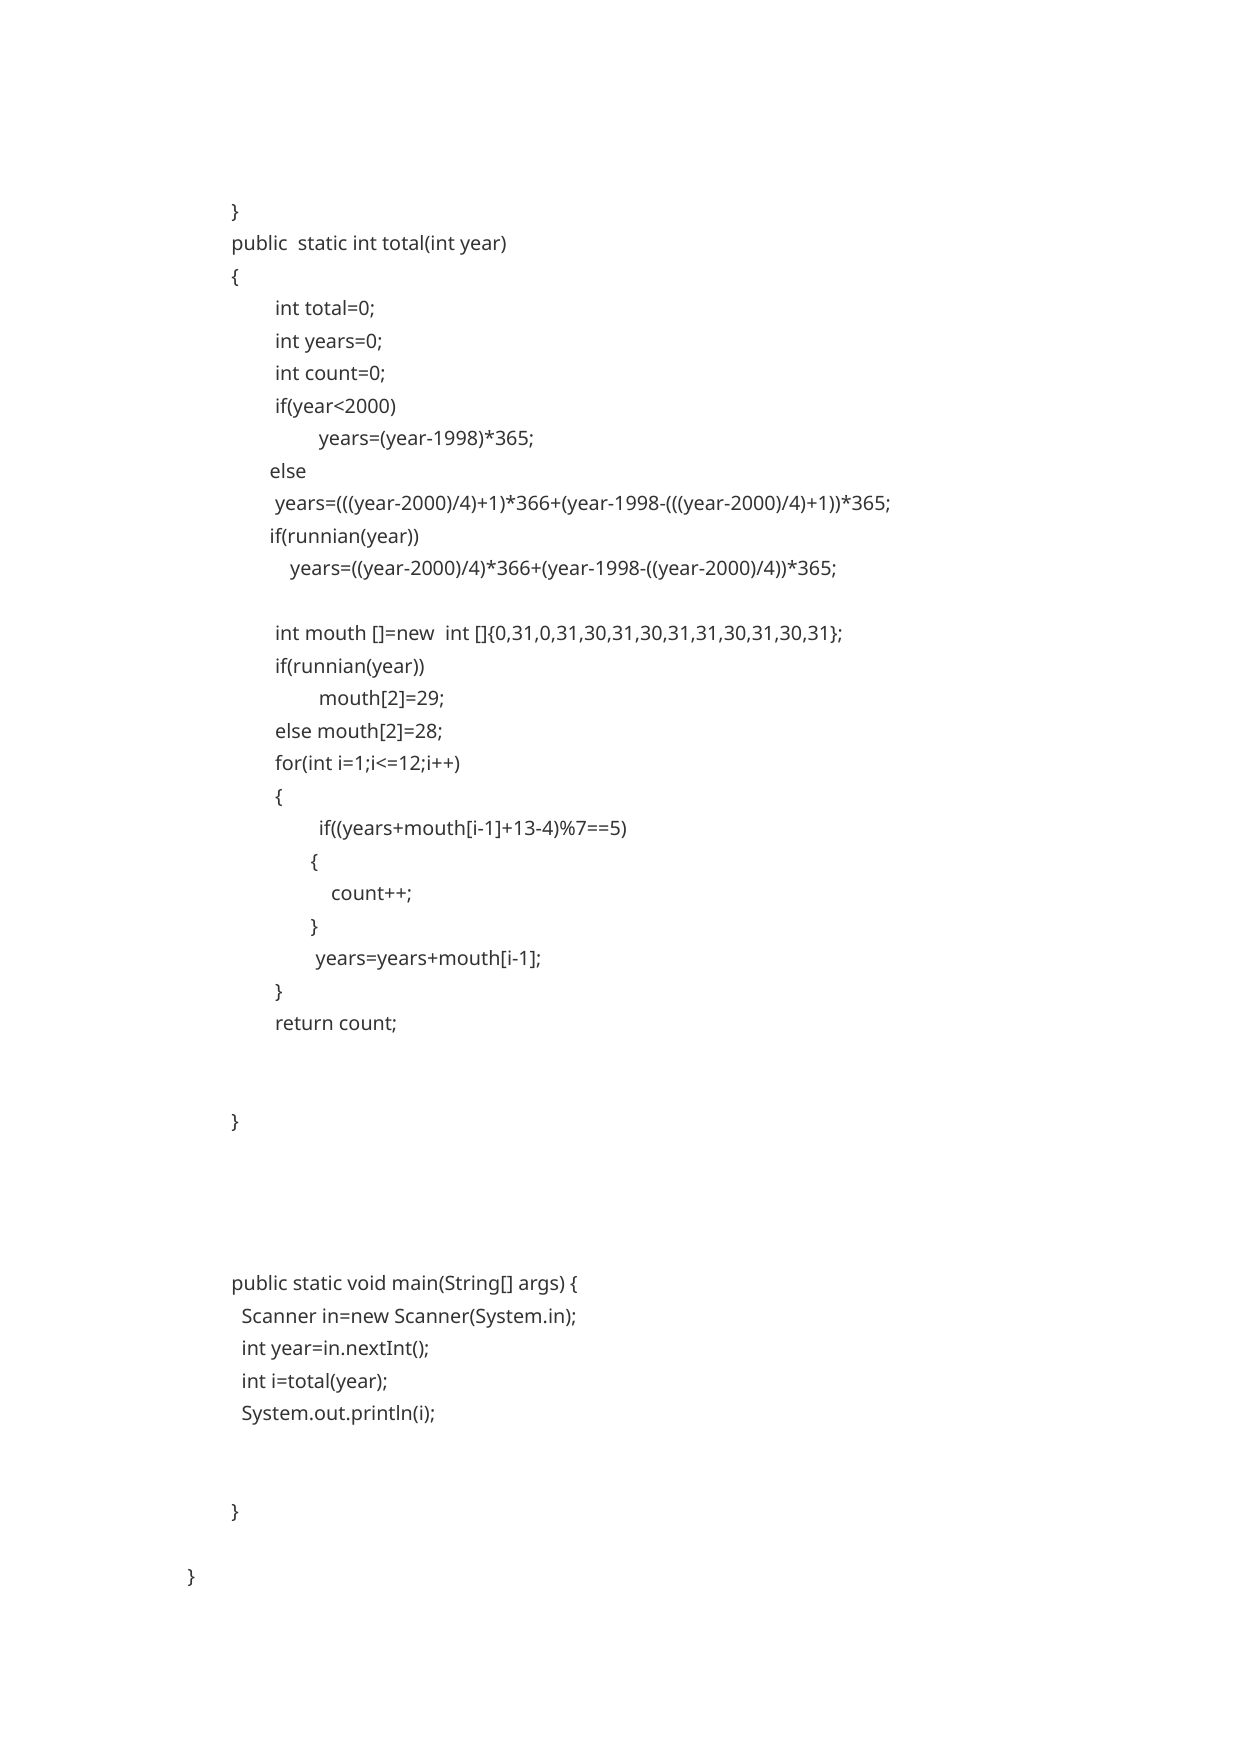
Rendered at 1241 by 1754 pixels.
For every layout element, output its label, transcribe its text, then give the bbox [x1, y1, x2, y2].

text years=(year-1998)*365; [187, 422, 1053, 454]
text { [187, 844, 1053, 877]
text } [187, 1559, 1053, 1592]
text years=(((year-2000)/4)+1)*366+(year-1998-(((year-2000)/4)+1))*365; [187, 487, 1053, 519]
text return count; [187, 1007, 1053, 1039]
text } [187, 1104, 1053, 1137]
text public static int total(int year) [187, 227, 1053, 259]
text } [187, 194, 1053, 227]
text } [187, 909, 1053, 942]
text { [187, 259, 1053, 292]
text if(runnian(year)) [187, 649, 1053, 682]
text int i=total(year); [187, 1364, 1053, 1397]
text int mouth []=new int []{0,31,0,31,30,31,30,31,31,30,31,30,31}; [187, 617, 1053, 649]
text else [187, 454, 1053, 487]
text int years=0; [187, 324, 1053, 357]
text years=((year-2000)/4)*366+(year-1998-((year-2000)/4))*365; [187, 552, 1053, 584]
text public static void main(String[] args) { [187, 1267, 1053, 1299]
text if(runnian(year)) [187, 519, 1053, 552]
text else mouth[2]=28; [187, 714, 1053, 747]
text int count=0; [187, 357, 1053, 389]
text } [187, 1494, 1053, 1527]
text mouth[2]=29; [187, 682, 1053, 714]
text if((years+mouth[i-1]+13-4)%7==5) [187, 812, 1053, 844]
text count++; [187, 877, 1053, 909]
text if(year<2000) [187, 389, 1053, 422]
text years=years+mouth[i-1]; [187, 942, 1053, 974]
text for(int i=1;i<=12;i++) [187, 747, 1053, 779]
text int year=in.nextInt(); [187, 1332, 1053, 1364]
text int total=0; [187, 292, 1053, 324]
text Scanner in=new Scanner(System.in); [187, 1299, 1053, 1332]
text { [187, 779, 1053, 812]
text System.out.println(i); [187, 1397, 1053, 1429]
text } [187, 974, 1053, 1007]
